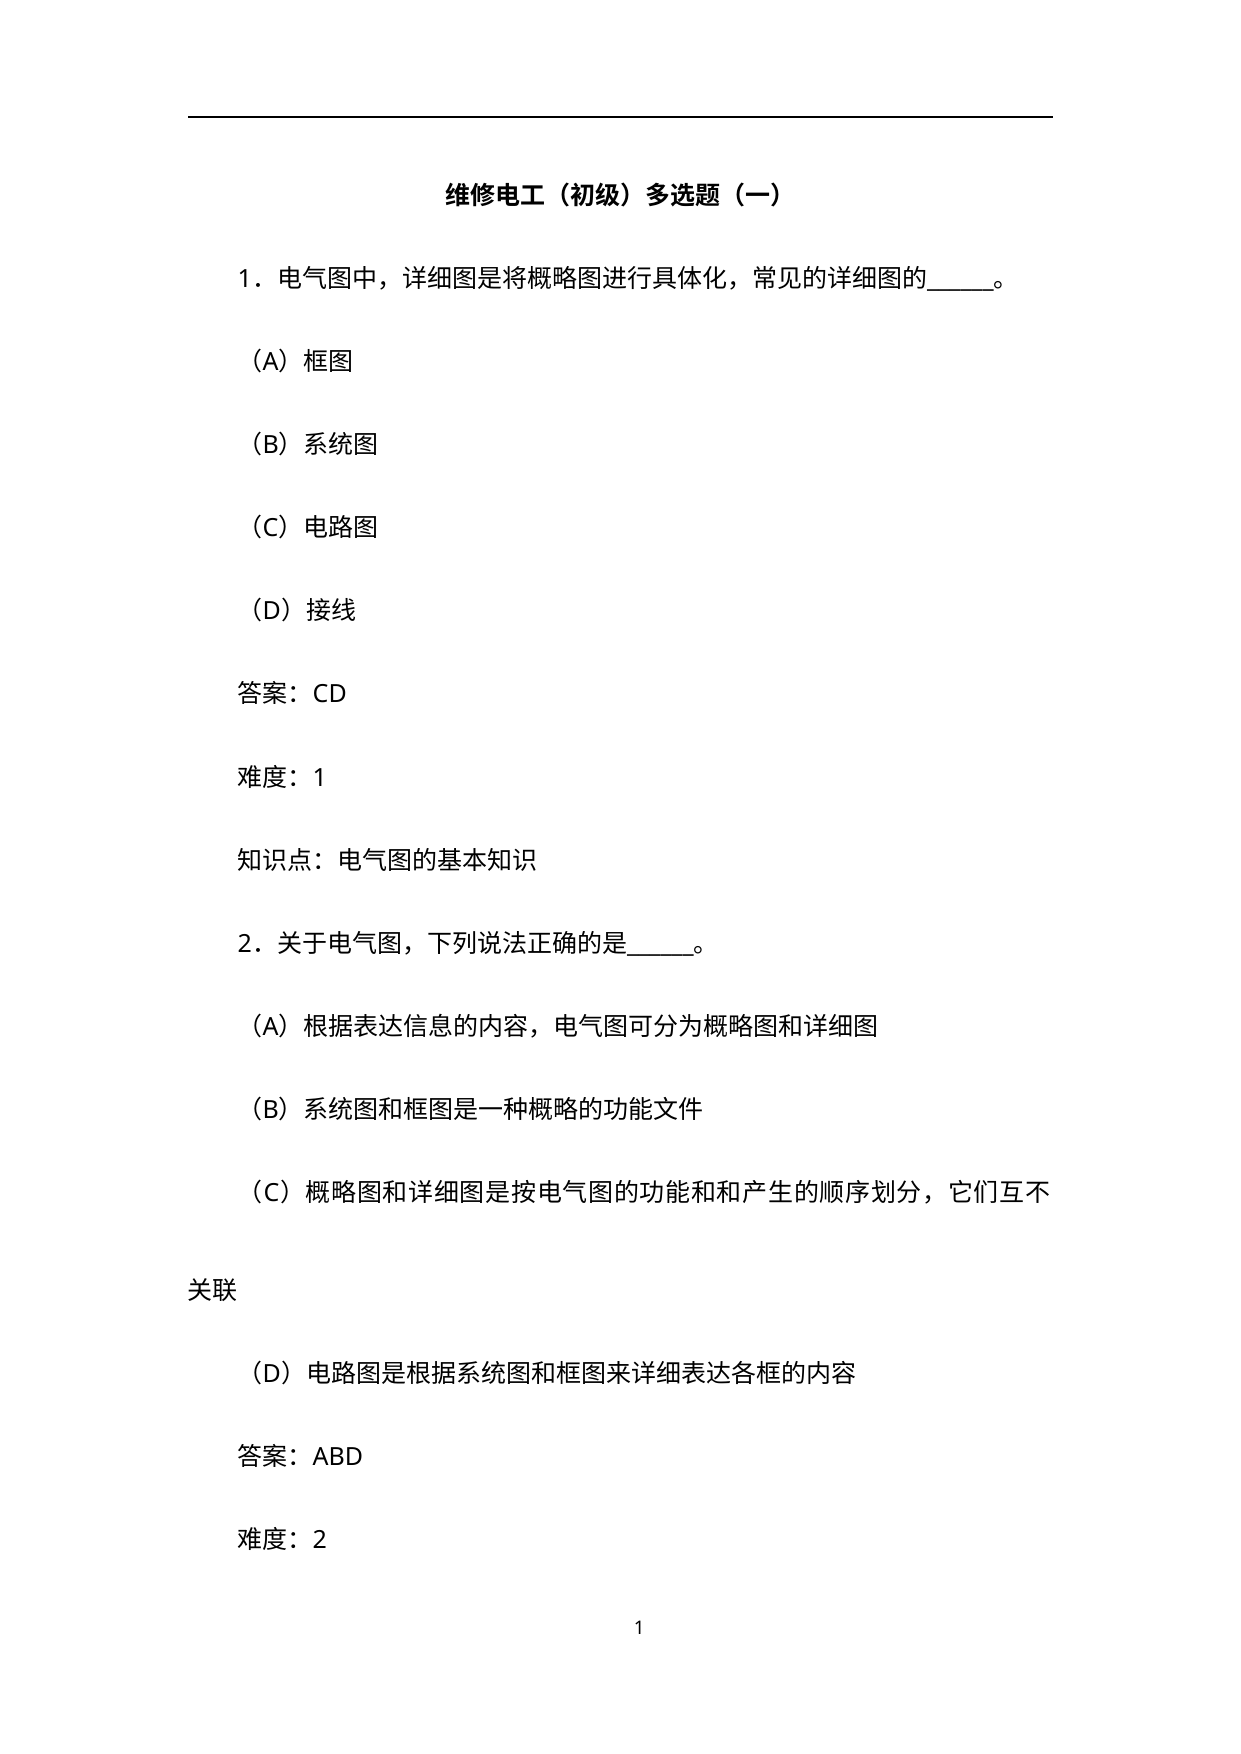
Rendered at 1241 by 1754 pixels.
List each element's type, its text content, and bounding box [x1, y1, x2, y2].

text （A）根据表达信息的内容，电气图可分为概略图和详细图 [187, 992, 1053, 1057]
text 1．电气图中，详细图是将概略图进行具体化，常见的详细图的______。 [187, 244, 1053, 309]
text （C）电路图 [187, 493, 1053, 558]
text （C）概略图和详细图是按电气图的功能和和产生的顺序划分，它们互不关联 [187, 1158, 1053, 1321]
text 2．关于电气图，下列说法正确的是______。 [187, 909, 1053, 974]
text （A）框图 [187, 327, 1053, 392]
text 知识点：电气图的基本知识 [187, 826, 1053, 891]
text （D）电路图是根据系统图和框图来详细表达各框的内容 [187, 1339, 1053, 1404]
text （B）系统图 [187, 410, 1053, 475]
text 难度：2 [187, 1505, 1053, 1570]
text 答案：CD [187, 659, 1053, 724]
text （D）接线 [187, 576, 1053, 641]
text 维修电工（初级）多选题（一） [187, 162, 1053, 227]
text （B）系统图和框图是一种概略的功能文件 [187, 1075, 1053, 1140]
text 答案：ABD [187, 1422, 1053, 1487]
text 难度：1 [187, 743, 1053, 808]
